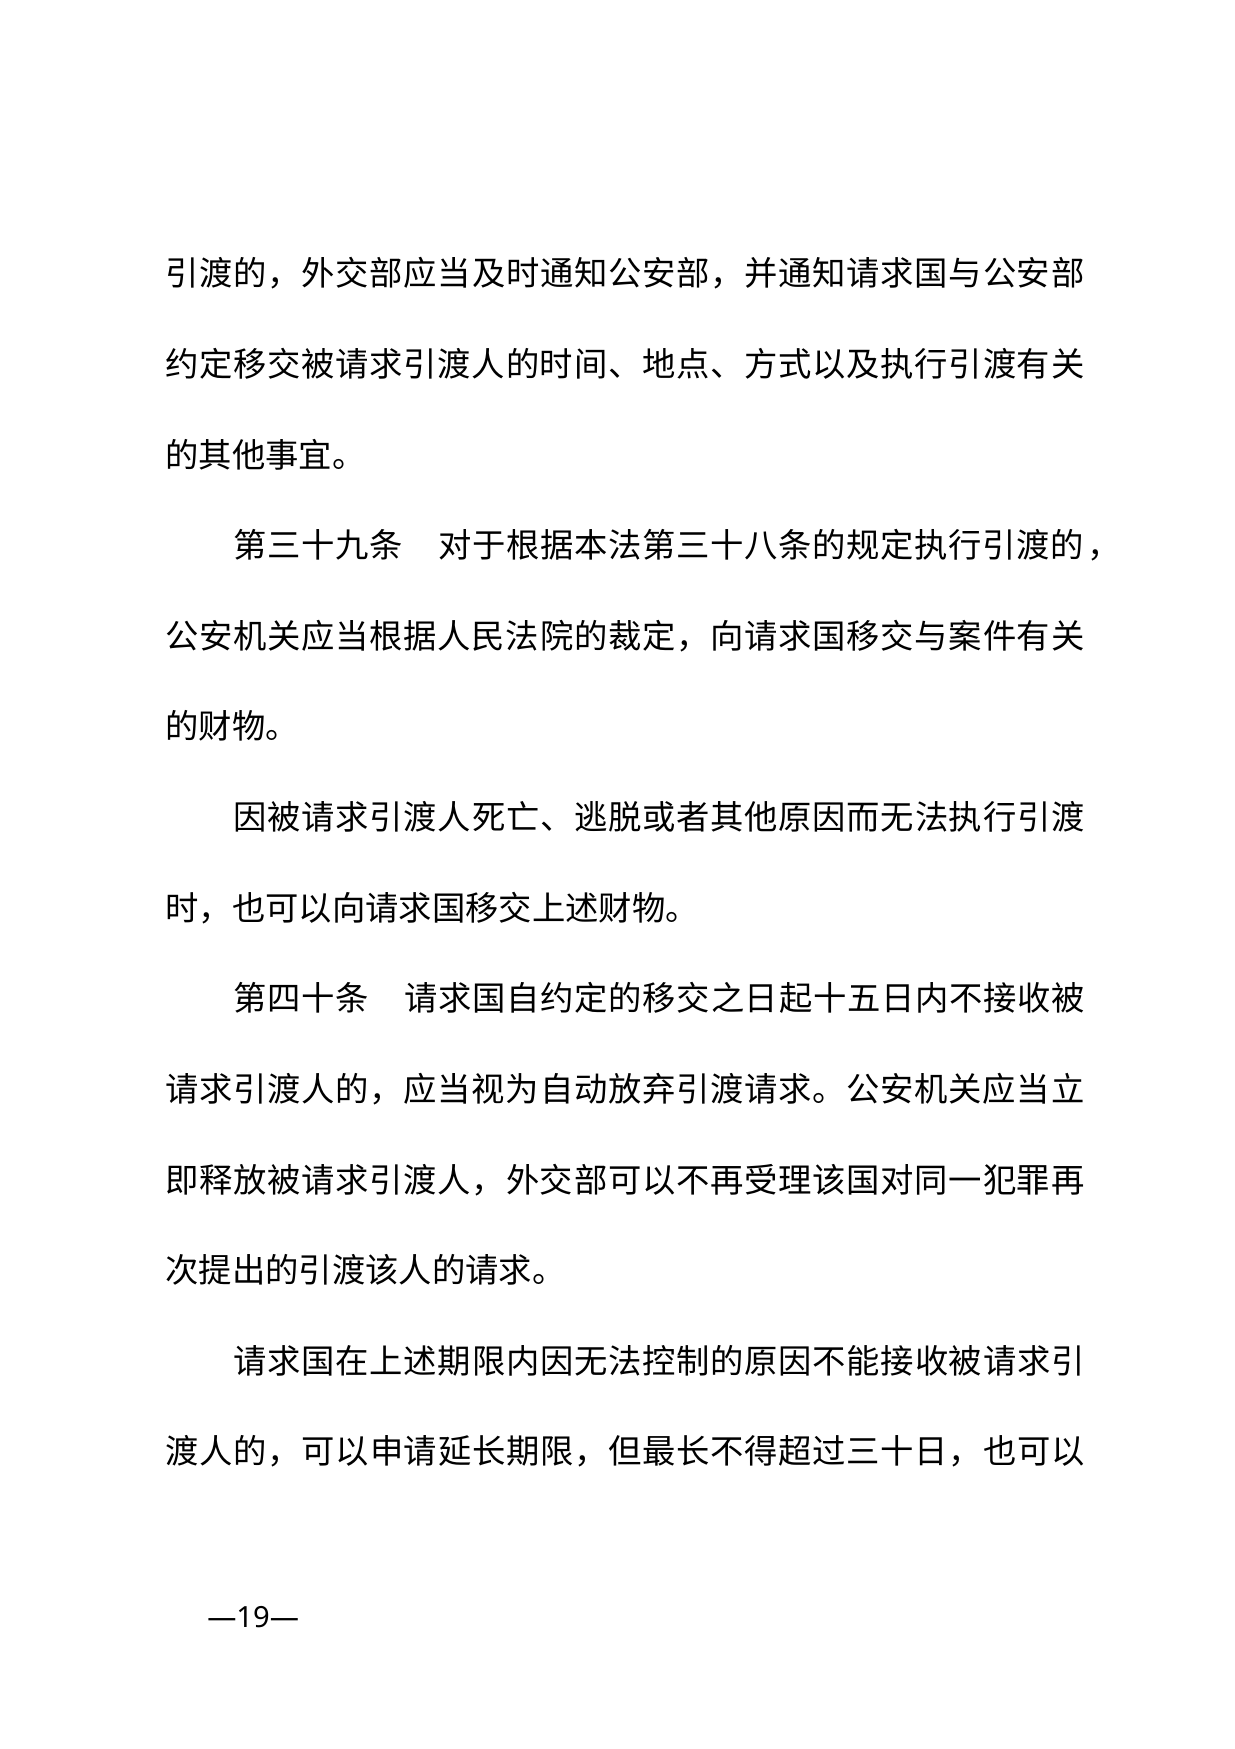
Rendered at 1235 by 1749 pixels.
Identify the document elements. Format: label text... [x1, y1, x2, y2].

text 第三十九条 对于根据本法第三十八条的规定执行引渡的，公安机关应当根据人民法院的裁定，向请求国移交与案件有关的财物。 [165, 498, 1087, 770]
text 第四十条 请求国自约定的移交之日起十五日内不接收被请求引渡人的，应当视为自动放弃引渡请求。公安机关应当立即释放被请求引渡人，外交部可以不再受理该国对同一犯罪再次提出的引渡该人的请求。 [165, 951, 1087, 1313]
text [165, 226, 1087, 498]
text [165, 1313, 1087, 1495]
text 因被请求引渡人死亡、逃脱或者其他原因而无法执行引渡时，也可以向请求国移交上述财物。 [165, 770, 1087, 951]
